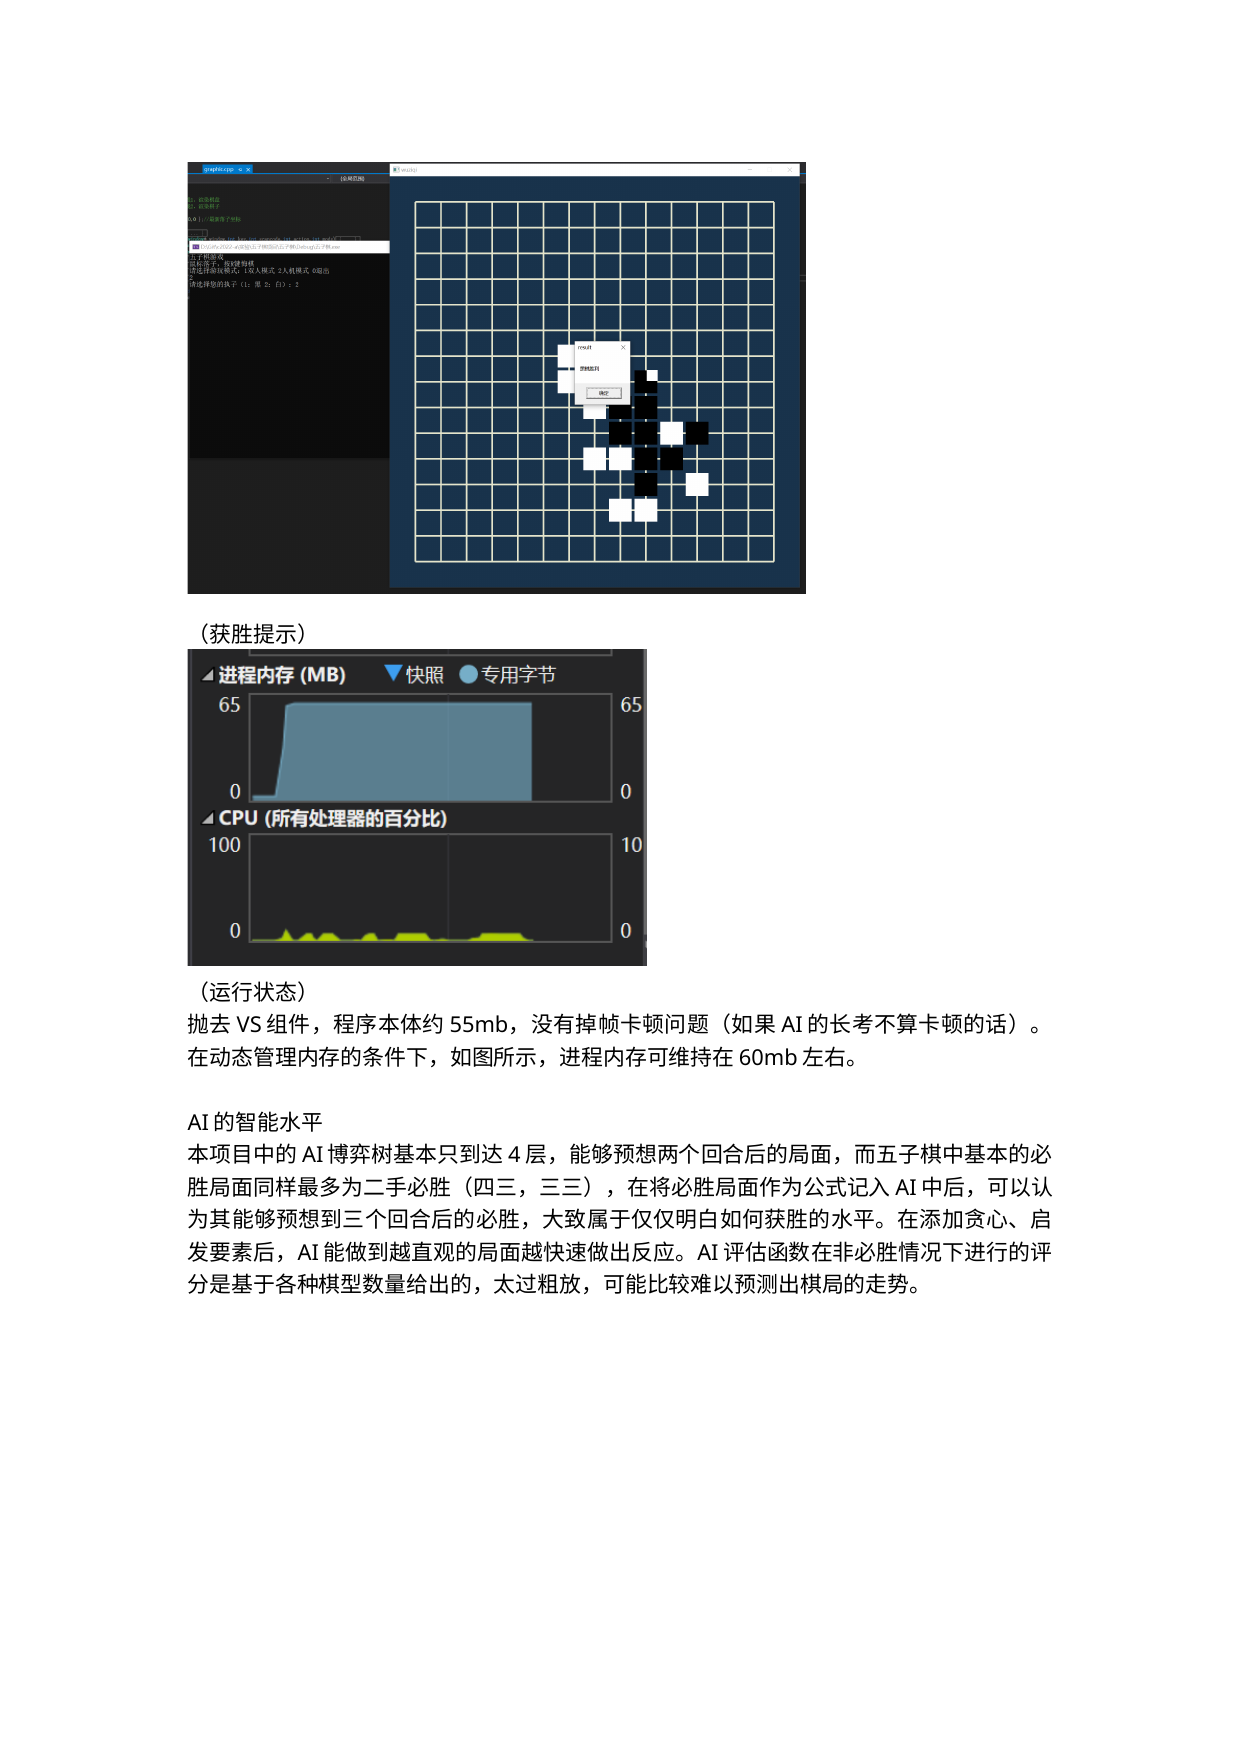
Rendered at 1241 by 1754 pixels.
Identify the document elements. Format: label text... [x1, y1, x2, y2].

text （运行状态） [187, 974, 1053, 1007]
picture [187, 162, 806, 594]
text 本项目中的AI博弈树基本只到达4层，能够预想两个回合后的局面，而五子棋中基本的必胜局面同样最多为二手必胜（四三，三三），在将必胜局面作为公式记入AI中后，可以认为其能够预想到三个回合后的必胜，大致属于仅仅明白如何获胜的水平。在添加贪心、启发要素后，AI能做到越直观的局面越快速做出反应。AI评估函数在非必胜情况下进行的评分是基于各种棋型数量给出的，太过粗放，可能比较难以预测出棋局的走势。 [187, 1137, 1053, 1299]
picture [187, 649, 647, 966]
text （获胜提示） [187, 617, 1053, 649]
text AI的智能水平 [187, 1104, 1053, 1137]
text 抛去VS组件，程序本体约55mb，没有掉帧卡顿问题（如果AI的长考不算卡顿的话）。在动态管理内存的条件下，如图所示，进程内存可维持在60mb左右。 [187, 1007, 1053, 1072]
